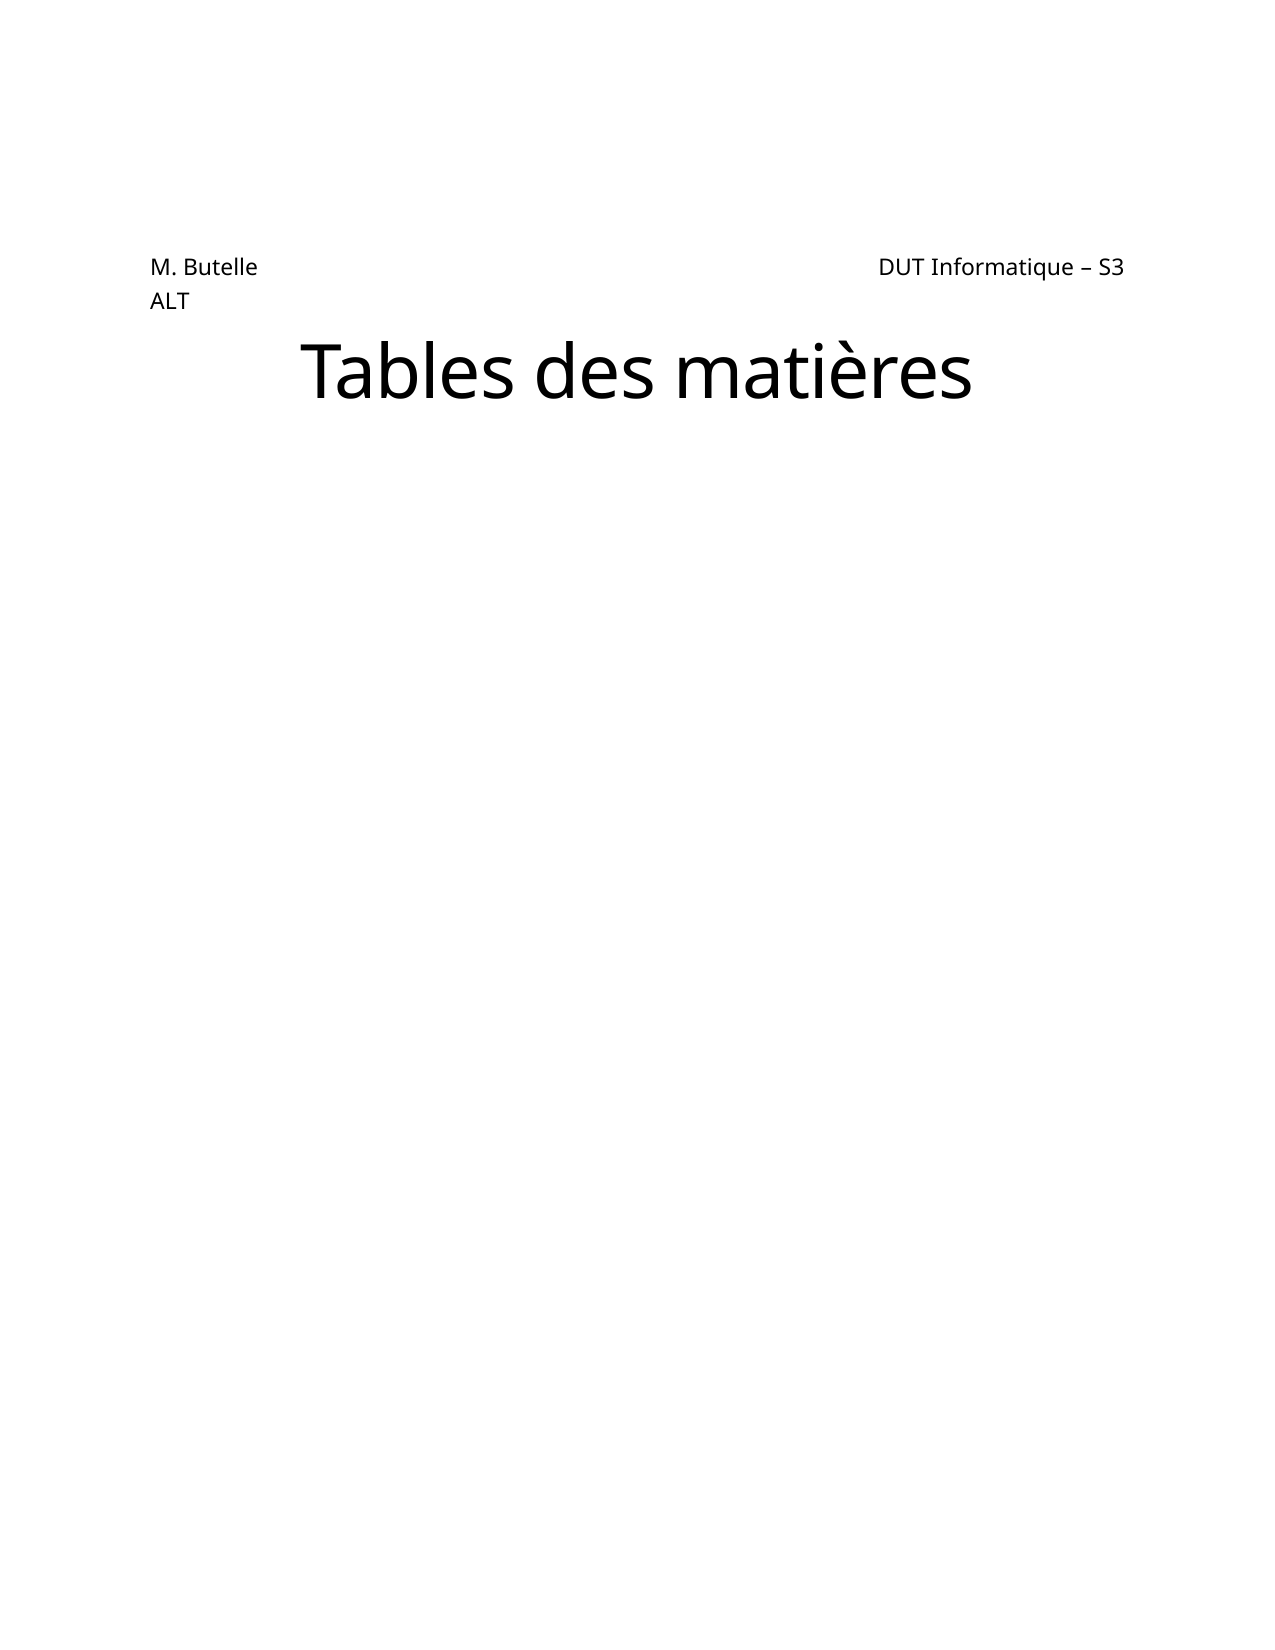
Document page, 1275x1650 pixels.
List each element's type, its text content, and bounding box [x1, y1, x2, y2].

text M. Butelle DUT Informatique – S3 ALT [150, 251, 1125, 316]
title Tables des matières [150, 319, 1125, 421]
